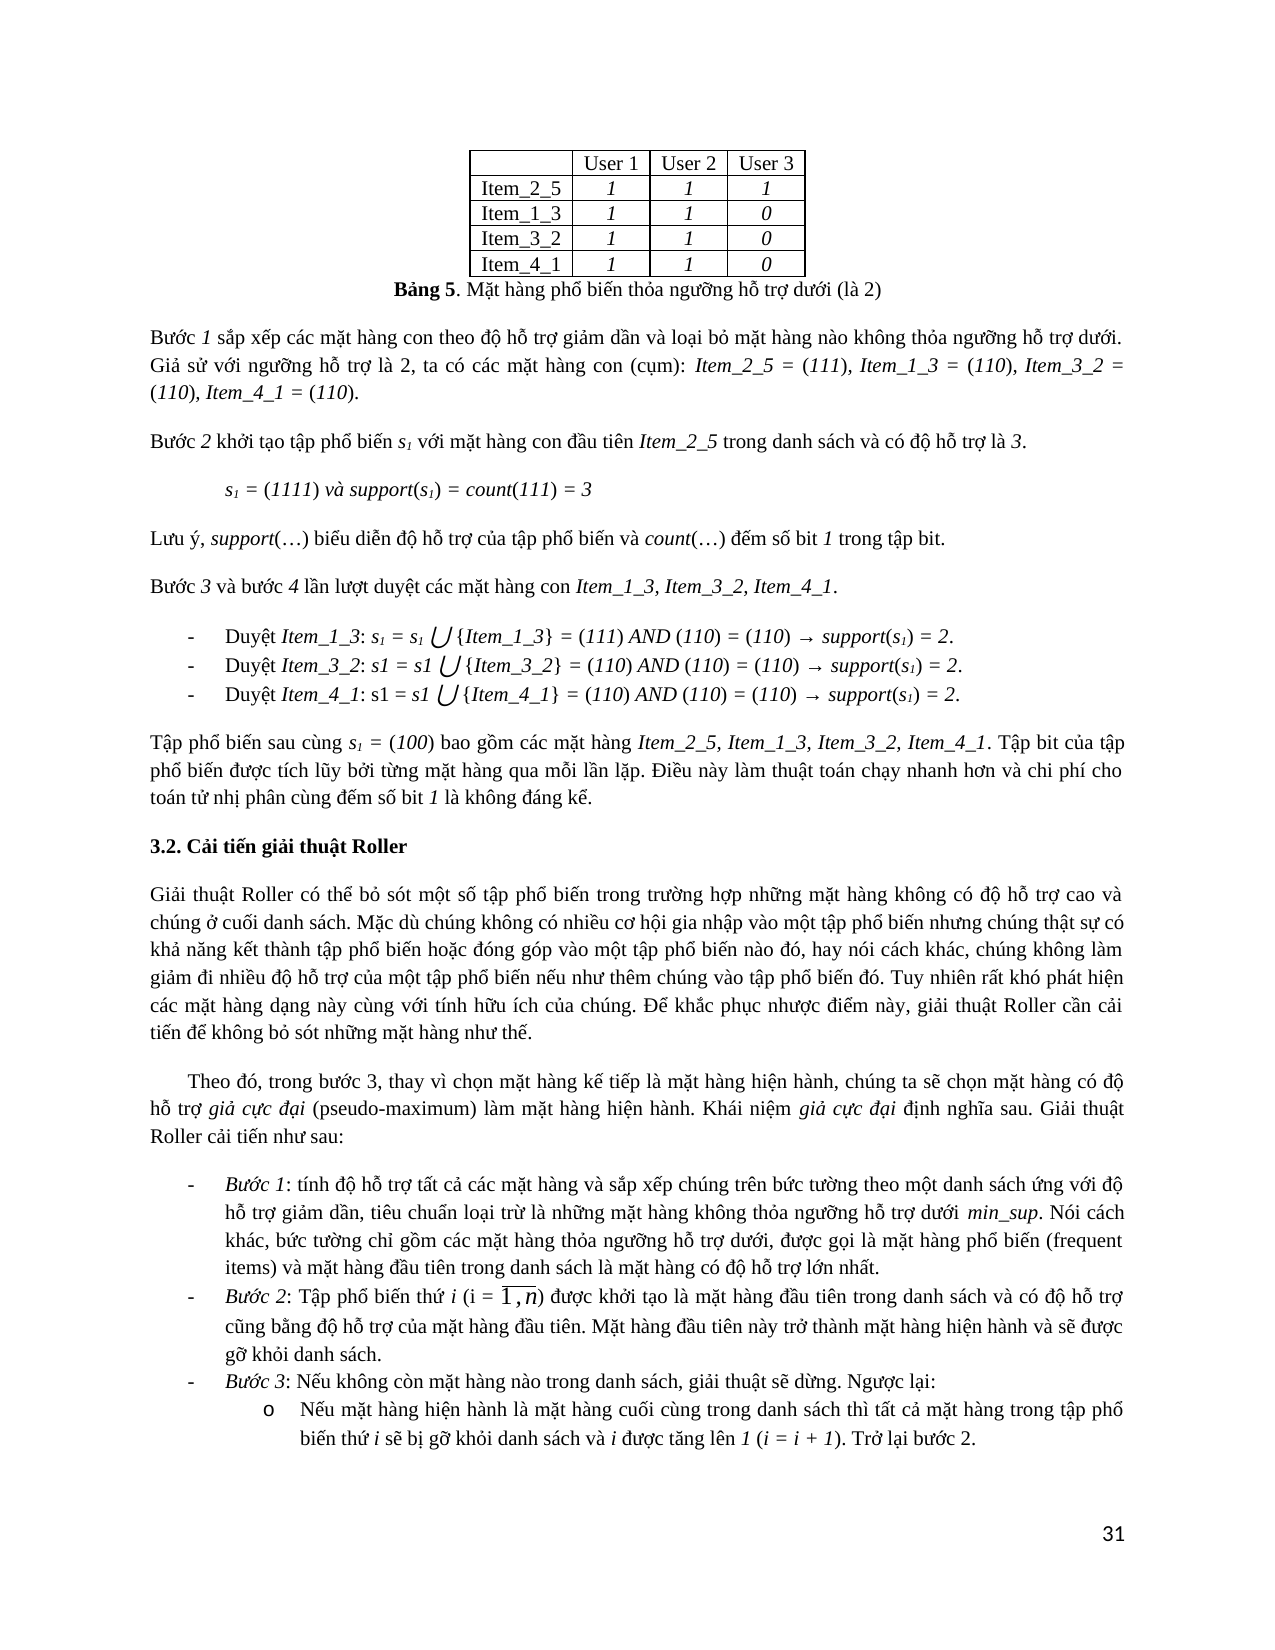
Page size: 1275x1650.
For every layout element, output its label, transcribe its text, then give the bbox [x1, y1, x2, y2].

text Theo đó, trong bước 3, thay vì chọn mặt hàng kế tiếp là mặt hàng hiện hành, chúng ta sẽ chọn mặt hàng có độ hỗ trợ giả cực đại (pseudo-maximum) làm mặt hàng hiện hành. Khái niệm giả cực đại định nghĩa sau. Giải thuật Roller cải tiến như sau: [150, 1069, 1125, 1148]
list Bước 3: Nếu không còn mặt hàng nào trong danh sách, giải thuật sẽ dừng. Ngược lại: [187, 1369, 1125, 1393]
text Bước 2 khởi tạo tập phổ biến s1 với mặt hàng con đầu tiên Item_2_5 trong danh sách và có độ hỗ trợ là 3. [150, 429, 1125, 453]
table_cell 1 [651, 251, 727, 276]
text Tập phổ biến sau cùng s1 = (100) bao gồm các mặt hàng Item_2_5, Item_1_3, Item_3_2, Item_4_1. Tập bit của tập phổ biến được tích lũy bởi từng mặt hàng qua mỗi lần lặp. Điều này làm thuật toán chạy nhanh hơn và chi phí cho toán tử nhị phân cùng đếm số bit 1 là không đáng kể. [150, 730, 1125, 809]
text Bảng 5. Mặt hàng phổ biến thỏa ngưỡng hỗ trợ dưới (là 2) [150, 277, 1125, 301]
table_cell 0 [728, 226, 804, 250]
table_cell 1 [728, 176, 804, 200]
table_cell 1 [651, 201, 727, 225]
table_cell Item_3_2 [471, 226, 572, 250]
table_header User 1 [573, 151, 649, 175]
list Duyệt Item_3_2: s1 = s1 ⋃ {Item_3_2} = (110) AND (110) = (110) → support(s1) = 2. [187, 651, 1125, 677]
text Lưu ý, support(…) biểu diễn độ hỗ trợ của tập phổ biến và count(…) đếm số bit 1 trong tập bit. [150, 526, 1125, 549]
table_cell Item_2_5 [471, 176, 572, 200]
table_cell 1 [651, 226, 727, 250]
text Bước 1 sắp xếp các mặt hàng con theo độ hỗ trợ giảm dần và loại bỏ mặt hàng nào không thỏa ngưỡng hỗ trợ dưới. Giả sử với ngưỡng hỗ trợ là 2, ta có các mặt hàng con (cụm): Item_2_5 = (111), Item_1_3 = (110), Item_3_2 = (110), Item_4_1 = (110). [150, 325, 1125, 404]
text s1 = (1111) và support(s1) = count(111) = 3 [150, 477, 1125, 501]
table_cell 0 [728, 201, 804, 225]
text Bước 3 và bước 4 lần lượt duyệt các mặt hàng con Item_1_3, Item_3_2, Item_4_1. [150, 574, 1125, 598]
table_cell 1 [573, 251, 649, 276]
list Nếu mặt hàng hiện hành là mặt hàng cuối cùng trong danh sách thì tất cả mặt hàng trong tập phổ biến thứ i sẽ bị gỡ khỏi danh sách và i được tăng lên 1 (i = i + 1). Trở lại bước 2. [262, 1397, 1125, 1450]
list Duyệt Item_1_3: s1 = s1 ⋃ {Item_1_3} = (111) AND (110) = (110) → support(s1) = 2. [187, 622, 1125, 648]
table_cell 1 [651, 176, 727, 200]
list Bước 1: tính độ hỗ trợ tất cả các mặt hàng và sắp xếp chúng trên bức tường theo một danh sách ứng với độ hỗ trợ giảm dần, tiêu chuẩn loại trừ là những mặt hàng không thỏa ngưỡng hỗ trợ dưới min_sup. Nói cách khác, bức tường chỉ gồm các mặt hàng thỏa ngưỡng hỗ trợ dưới, được gọi là mặt hàng phổ biến (frequent items) và mặt hàng đầu tiên trong danh sách là mặt hàng có độ hỗ trợ lớn nhất. [187, 1172, 1125, 1279]
table_cell 0 [728, 251, 804, 276]
text 3.2. Cải tiến giải thuật Roller [150, 834, 1125, 858]
table_cell Item_1_3 [471, 201, 572, 225]
list Duyệt Item_4_1: s1 = s1 ⋃ {Item_4_1} = (110) AND (110) = (110) → support(s1) = 2. [187, 680, 1125, 706]
table_cell 1 [573, 176, 649, 200]
table_cell Item_4_1 [471, 251, 572, 276]
list Bước 2: Tập phổ biến thứ i (i = ) được khởi tạo là mặt hàng đầu tiên trong danh sách và có độ hỗ trợ cũng bằng độ hỗ trợ của mặt hàng đầu tiên. Mặt hàng đầu tiên này trở thành mặt hàng hiện hành và sẽ được gỡ khỏi danh sách. [187, 1283, 1125, 1366]
table_header User 2 [651, 151, 727, 175]
table_cell 1 [573, 201, 649, 225]
text Giải thuật Roller có thể bỏ sót một số tập phổ biến trong trường hợp những mặt hàng không có độ hỗ trợ cao và chúng ở cuối danh sách. Mặc dù chúng không có nhiều cơ hội gia nhập vào một tập phổ biến nhưng chúng thật sự có khả năng kết thành tập phổ biến hoặc đóng góp vào một tập phổ biến nào đó, hay nói cách khác, chúng không làm giảm đi nhiều độ hỗ trợ của một tập phổ biến nếu như thêm chúng vào tập phổ biến đó. Tuy nhiên rất khó phát hiện các mặt hàng dạng này cùng với tính hữu ích của chúng. Để khắc phục nhược điểm này, giải thuật Roller cần cải tiến để không bỏ sót những mặt hàng như thế. [150, 882, 1125, 1044]
table_header User 3 [728, 151, 804, 175]
table_header [471, 151, 572, 175]
table_cell 1 [573, 226, 649, 250]
